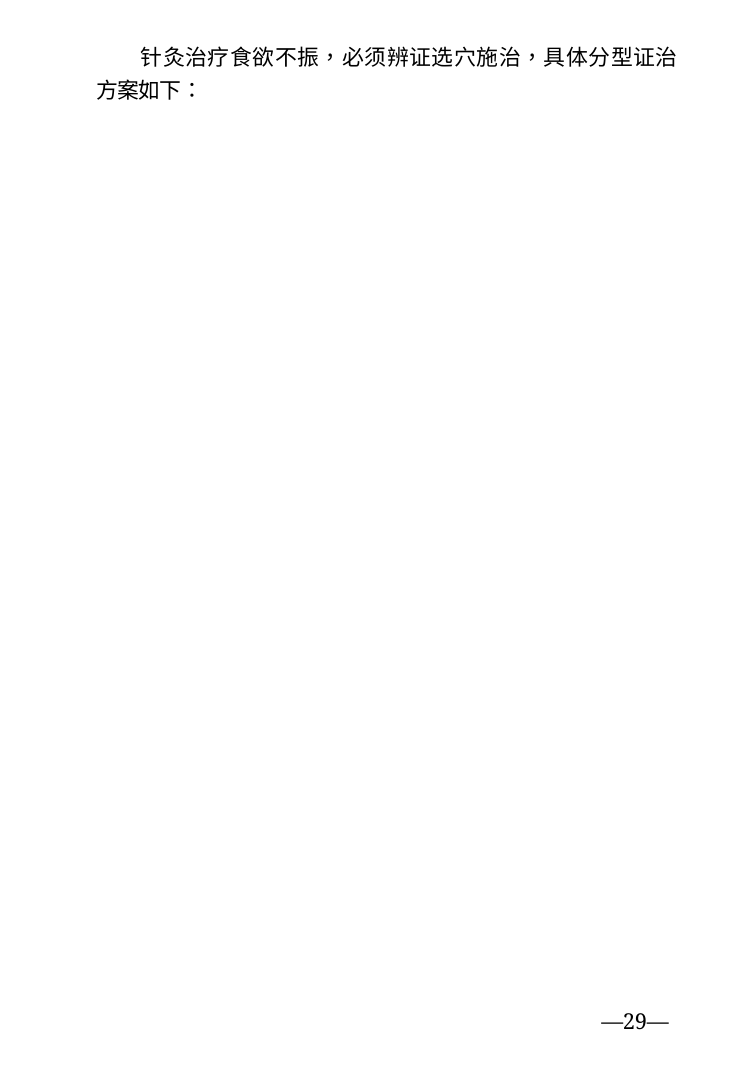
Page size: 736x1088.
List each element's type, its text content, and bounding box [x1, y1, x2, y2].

text 针灸治疗食欲不振，必须辨证选穴施治，具体分型证治 方案如下： [96, 42, 679, 105]
